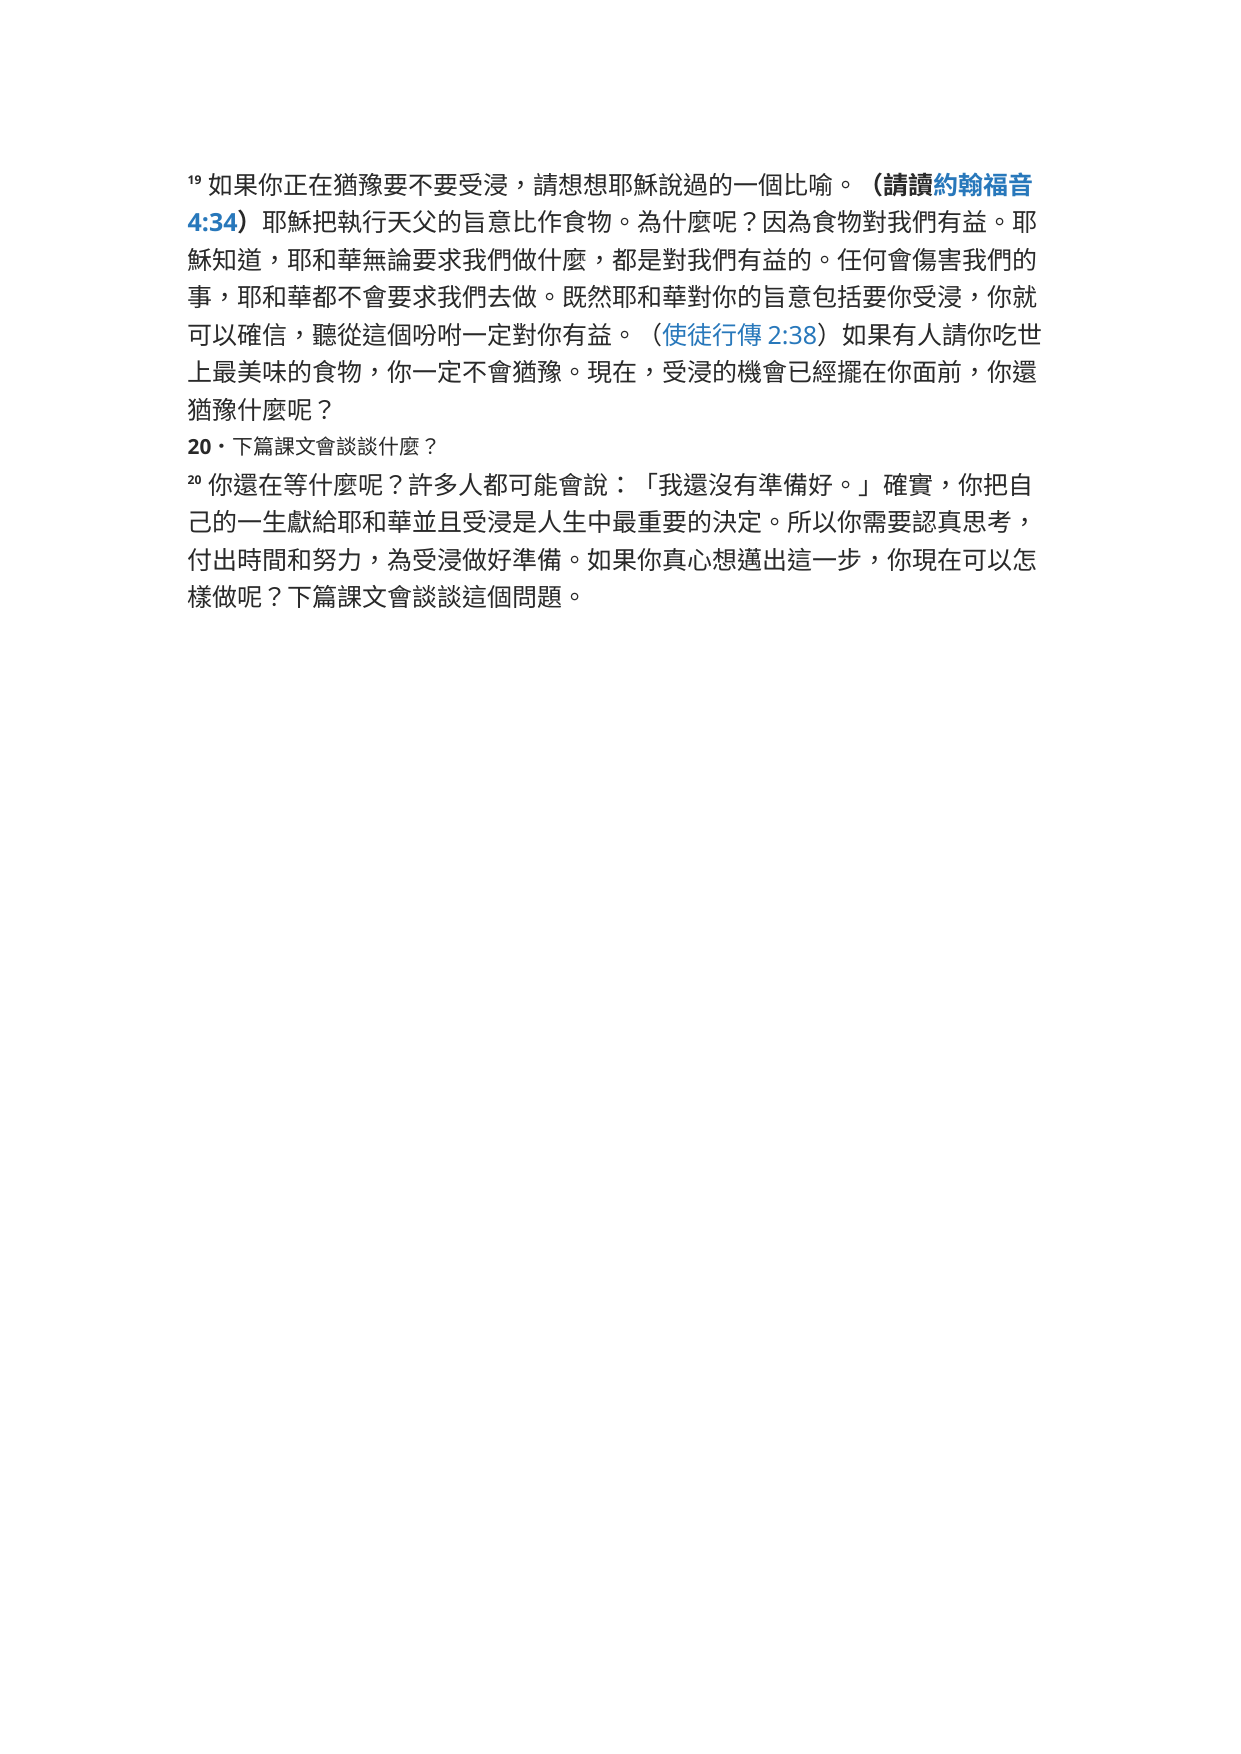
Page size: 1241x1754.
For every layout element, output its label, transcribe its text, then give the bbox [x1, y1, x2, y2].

text 20 你還在等什麼呢？許多人都可能會說：「我還沒有準備好。」確實，你把自己的一生獻給耶和華並且受浸是人生中最重要的決定。所以你需要認真思考，付出時間和努力，為受浸做好準備。如果你真心想邁出這一步，你現在可以怎樣做呢？下篇課文會談談這個問題。 [187, 464, 1053, 614]
text 19 如果你正在猶豫要不要受浸，請想想耶穌說過的一個比喻。（請讀約翰福音4:34）耶穌把執行天父的旨意比作食物。為什麼呢？因為食物對我們有益。耶穌知道，耶和華無論要求我們做什麼，都是對我們有益的。任何會傷害我們的事，耶和華都不會要求我們去做。既然耶和華對你的旨意包括要你受浸，你就可以確信，聽從這個吩咐一定對你有益。（使徒行傳2:38）如果有人請你吃世上最美味的食物，你一定不會猶豫。現在，受浸的機會已經擺在你面前，你還猶豫什麼呢？ [187, 164, 1053, 427]
text 20．下篇課文會談談什麼？ [187, 427, 1053, 464]
